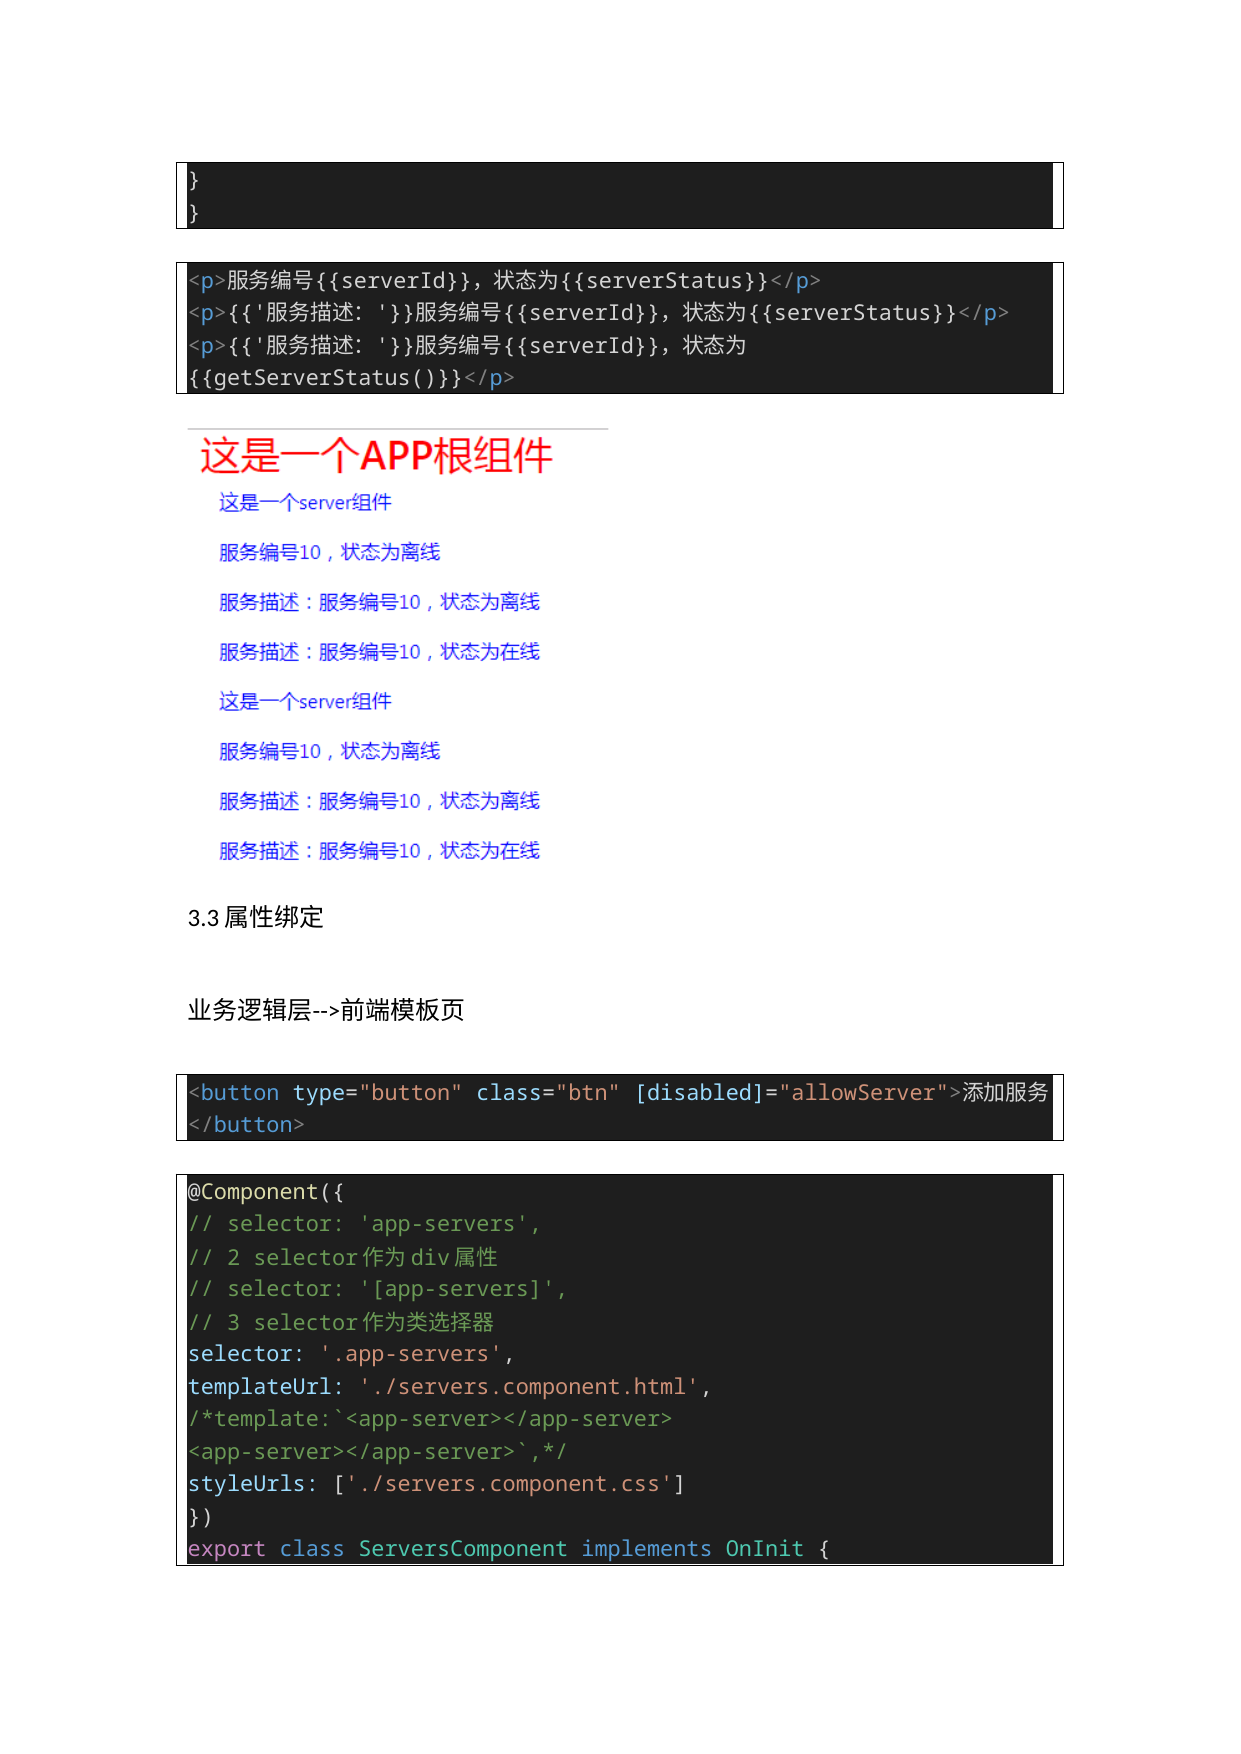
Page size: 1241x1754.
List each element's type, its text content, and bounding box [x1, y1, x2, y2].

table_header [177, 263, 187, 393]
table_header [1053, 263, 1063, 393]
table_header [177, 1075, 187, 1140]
subtitle 3.3属性绑定 [187, 883, 1053, 948]
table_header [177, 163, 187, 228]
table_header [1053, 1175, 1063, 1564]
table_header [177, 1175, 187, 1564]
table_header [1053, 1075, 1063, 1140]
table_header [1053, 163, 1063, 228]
picture [187, 426, 609, 870]
text 业务逻辑层-->前端模板页 [187, 976, 1053, 1041]
